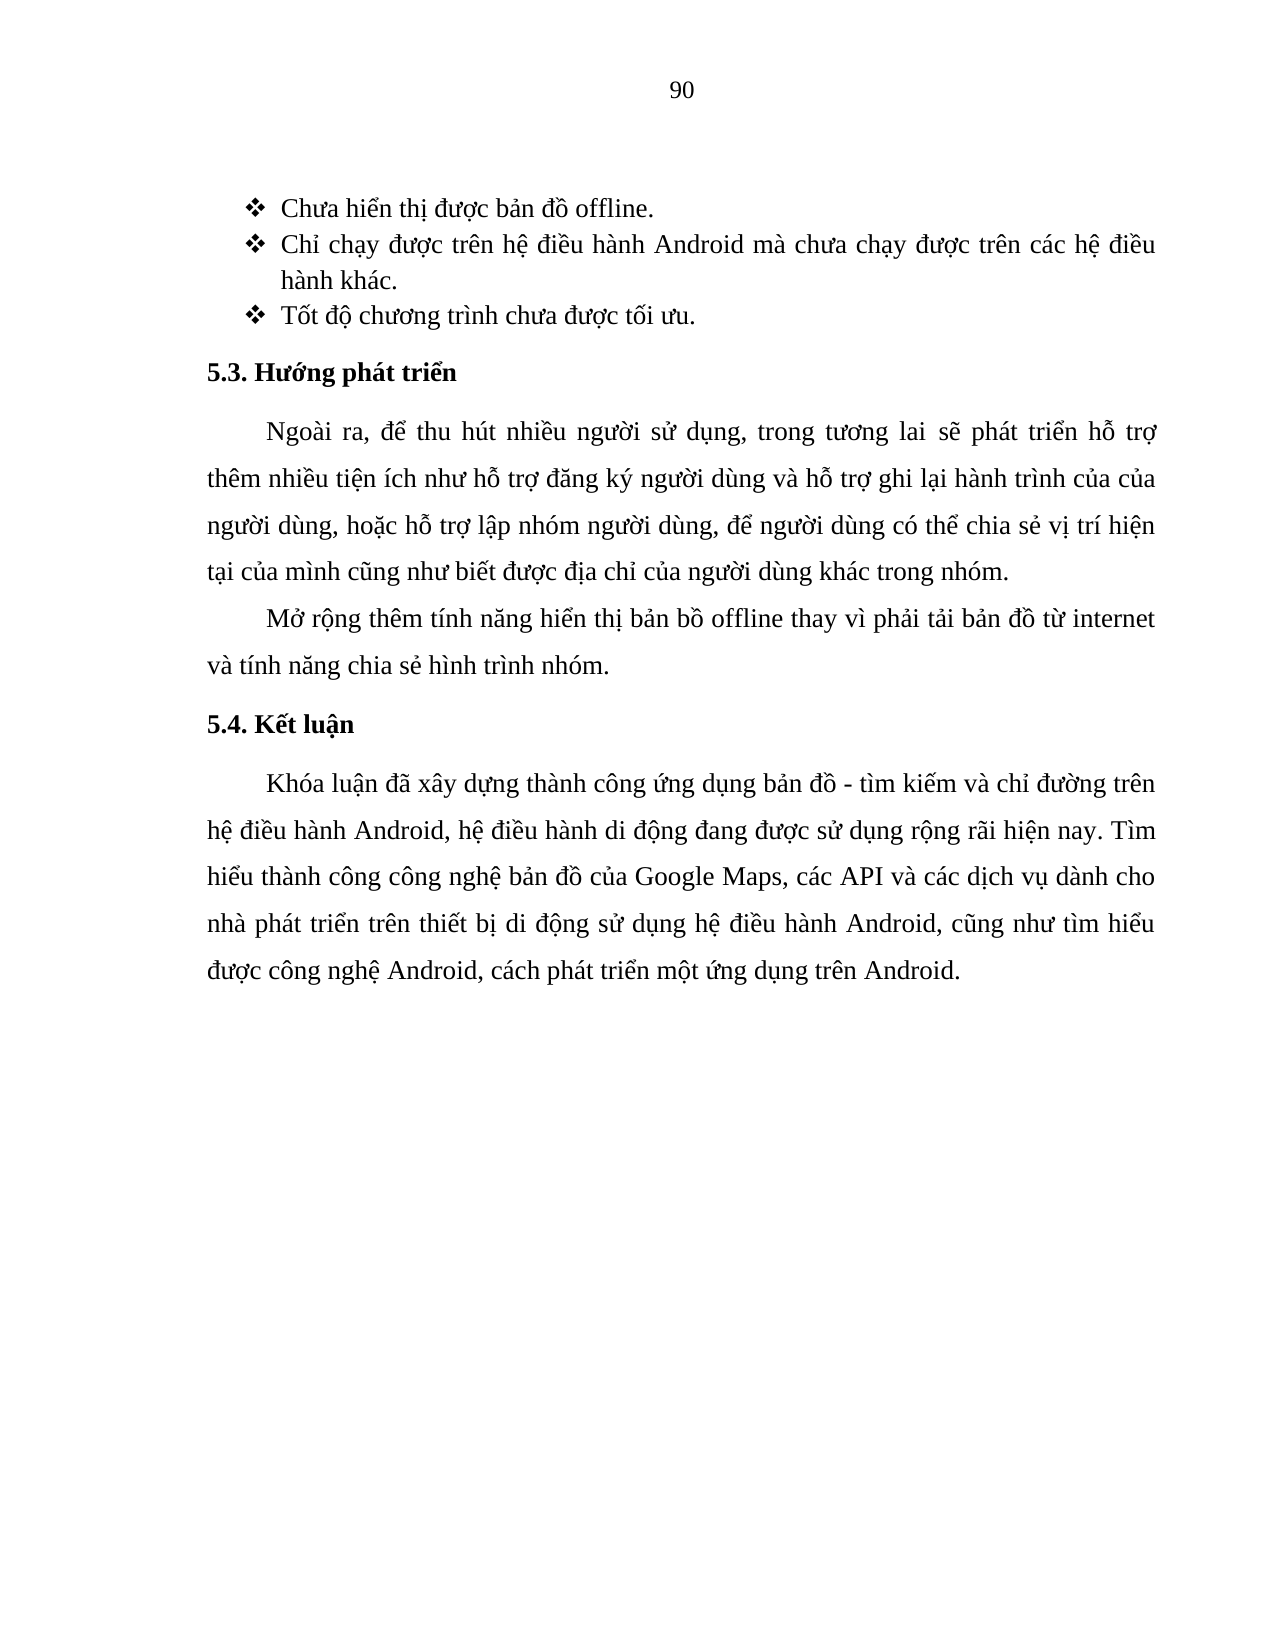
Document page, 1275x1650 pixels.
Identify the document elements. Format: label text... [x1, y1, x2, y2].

text Mở rộng thêm tính năng hiển thị bản bồ offline thay vì phải tải bản đồ từ internet và tính năng chia sẻ hình trình nhóm. [207, 602, 1157, 680]
list Chỉ chạy được trên hệ điều hành Android mà chưa chạy được trên các hệ điều hành khác. [243, 228, 1157, 295]
text Ngoài ra, để thu hút nhiều người sử dụng, trong tương lai sẽ phát triển hỗ trợ thêm nhiều tiện ích như hỗ trợ đăng ký người dùng và hỗ trợ ghi lại hành trình của của người dùng, hoặc hỗ trợ lập nhóm người dùng, để người dùng có thể chia sẻ vị trí hiện tại của mình cũng như biết được địa chỉ của người dùng khác trong nhóm. [207, 415, 1157, 587]
text Khóa luận đã xây dựng thành công ứng dụng bản đồ - tìm kiếm và chỉ đường trên hệ điều hành Android, hệ điều hành di động đang được sử dụng rộng rãi hiện nay. Tìm hiểu thành công công nghệ bản đồ của Google Maps, các API và các dịch vụ dành cho nhà phát triển trên thiết bị di động sử dụng hệ điều hành Android, cũng như tìm hiểu được công nghệ Android, cách phát triển một ứng dụng trên Android. [207, 767, 1157, 985]
list Chưa hiển thị được bản đồ offline. [243, 192, 1157, 223]
subtitle 5.4. Kết luận [207, 708, 1157, 739]
subtitle 5.3. Hướng phát triển [207, 356, 1157, 387]
list Tốt độ chương trình chưa được tối ưu. [243, 299, 1157, 331]
